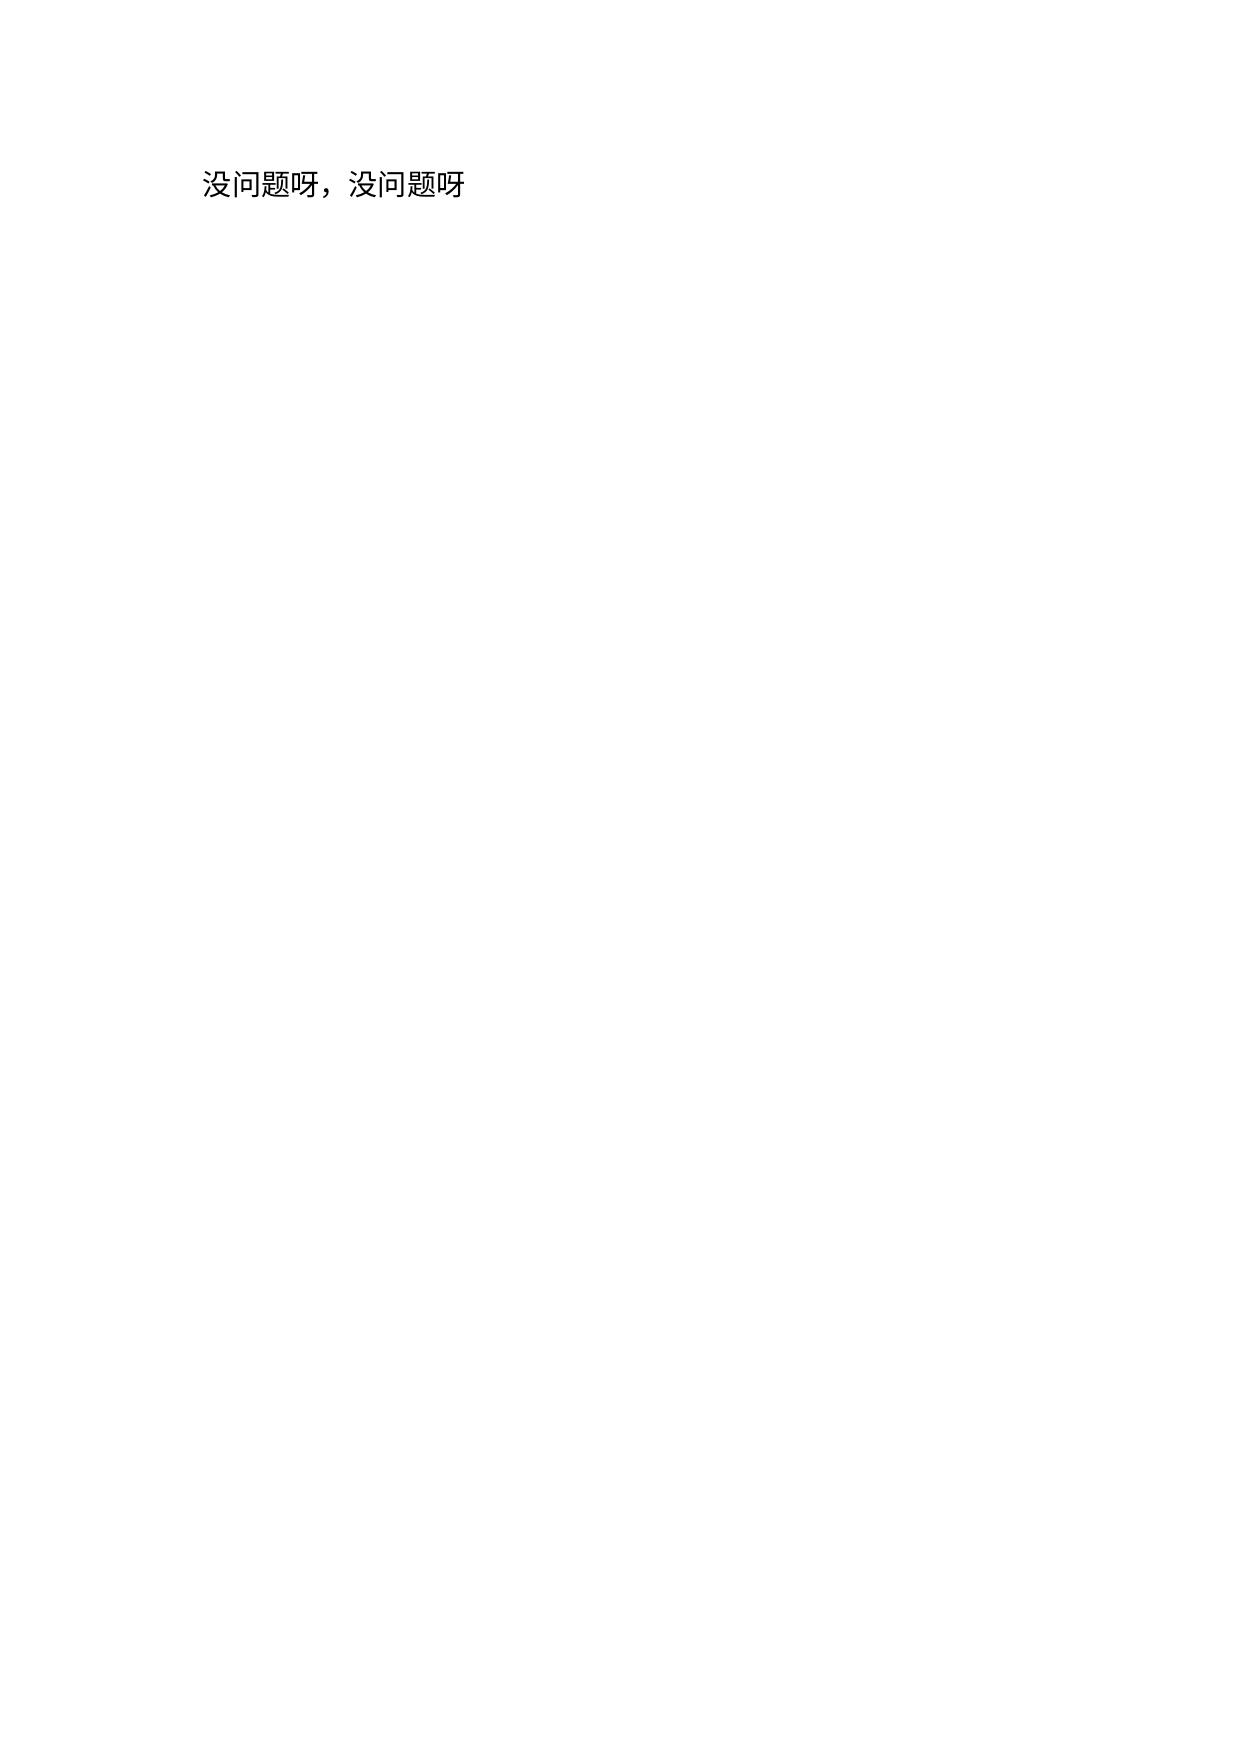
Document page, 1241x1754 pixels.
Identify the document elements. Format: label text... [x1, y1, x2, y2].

text 没问题呀，没问题呀 [187, 162, 1053, 204]
